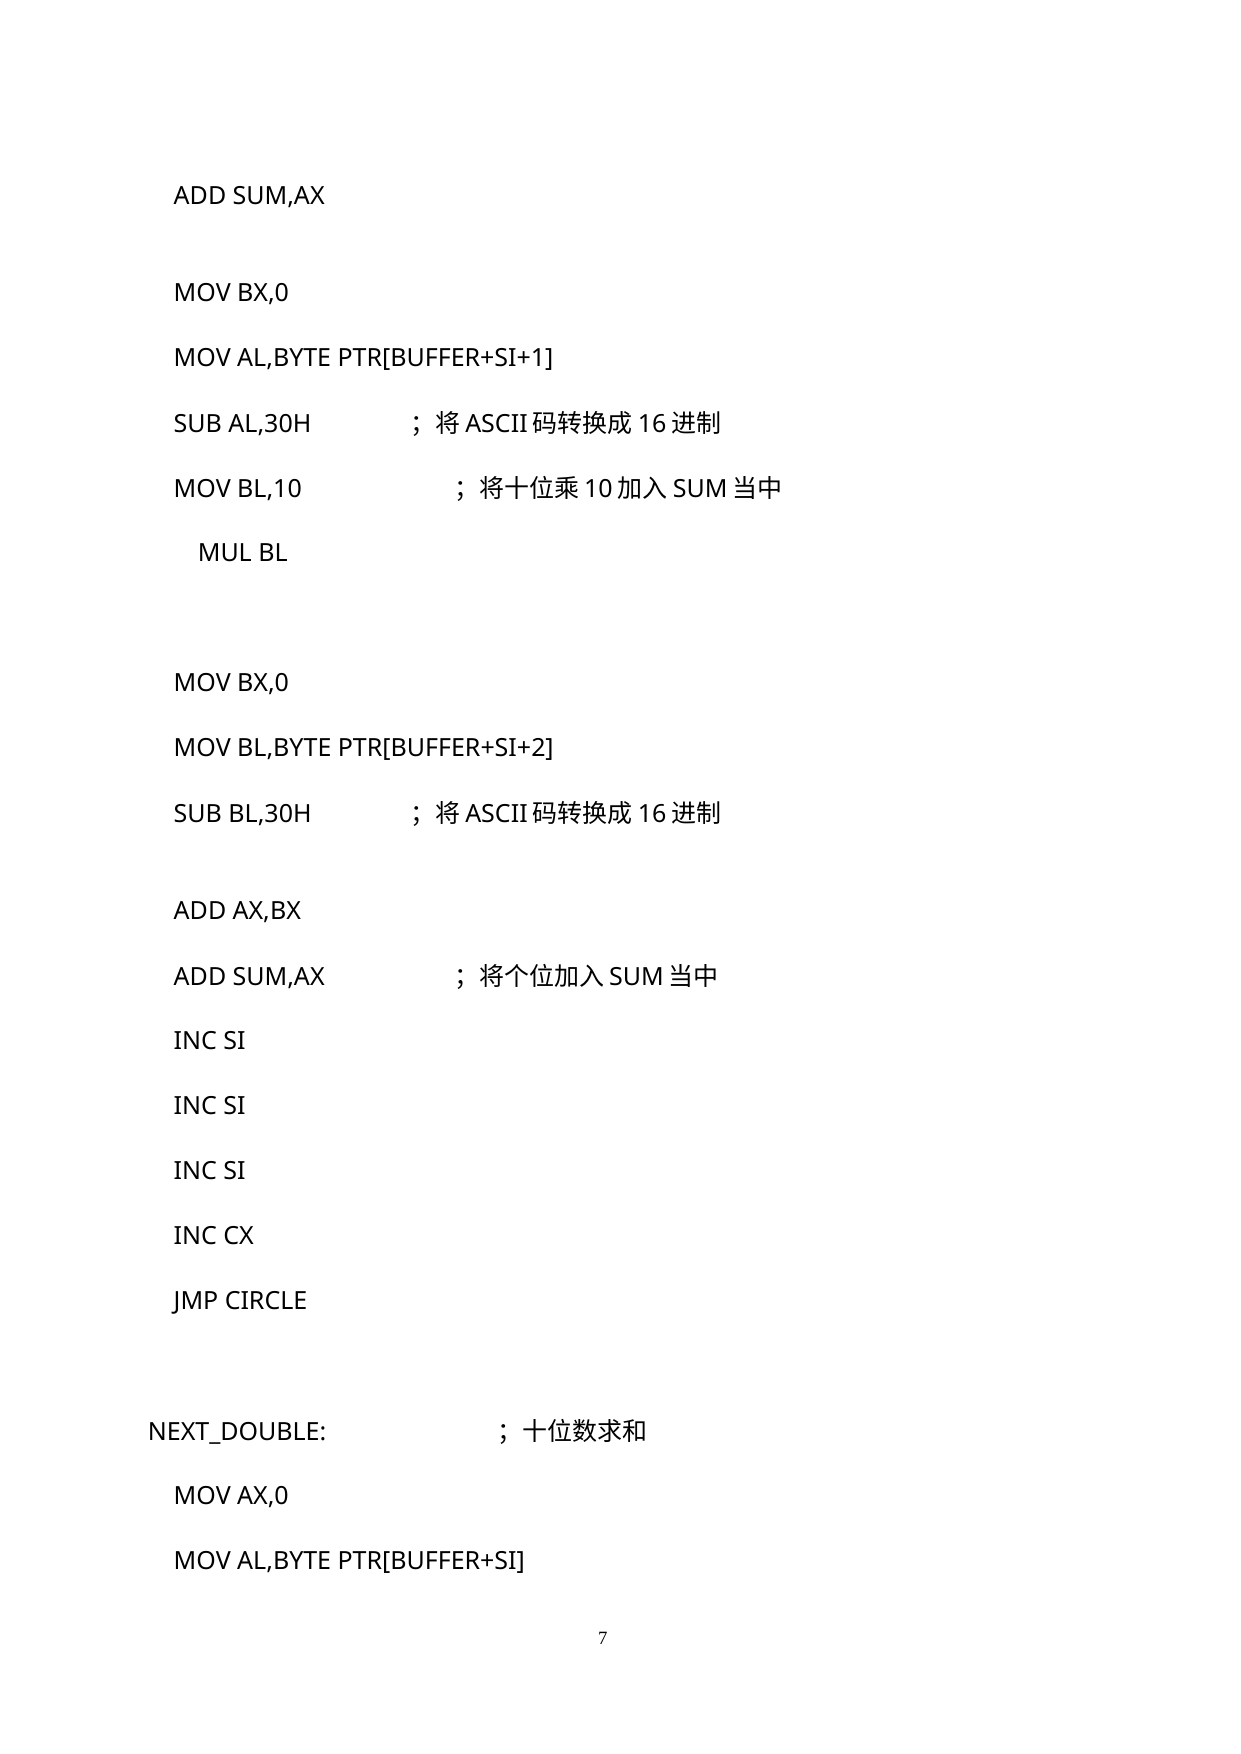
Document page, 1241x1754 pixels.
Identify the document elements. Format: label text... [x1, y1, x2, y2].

text MOV BL,BYTE PTR[BUFFER+SI+2] [148, 714, 1092, 779]
text MOV BX,0 [148, 649, 1092, 714]
text NEXT_DOUBLE: ；十位数求和 [148, 1397, 1092, 1462]
text ADD SUM,AX ；将个位加入SUM当中 [148, 942, 1092, 1007]
text INC SI [148, 1007, 1092, 1072]
text SUB AL,30H ；将ASCII码转换成16进制 [148, 389, 1092, 454]
text JMP CIRCLE [148, 1267, 1092, 1332]
text ADD AX,BX [148, 877, 1092, 942]
text ADD SUM,AX [148, 162, 1092, 227]
text MOV AL,BYTE PTR[BUFFER+SI+1] [148, 324, 1092, 389]
text SUB BL,30H ；将ASCII码转换成16进制 [148, 779, 1092, 844]
text MUL BL [148, 519, 1092, 584]
text MOV BL,10 ；将十位乘10加入SUM当中 [148, 454, 1092, 519]
text MOV AX,0 [148, 1462, 1092, 1527]
text MOV AL,BYTE PTR[BUFFER+SI] [148, 1527, 1092, 1592]
text MOV BX,0 [148, 259, 1092, 324]
text INC SI [148, 1072, 1092, 1137]
text INC SI [148, 1137, 1092, 1202]
text INC CX [148, 1202, 1092, 1267]
